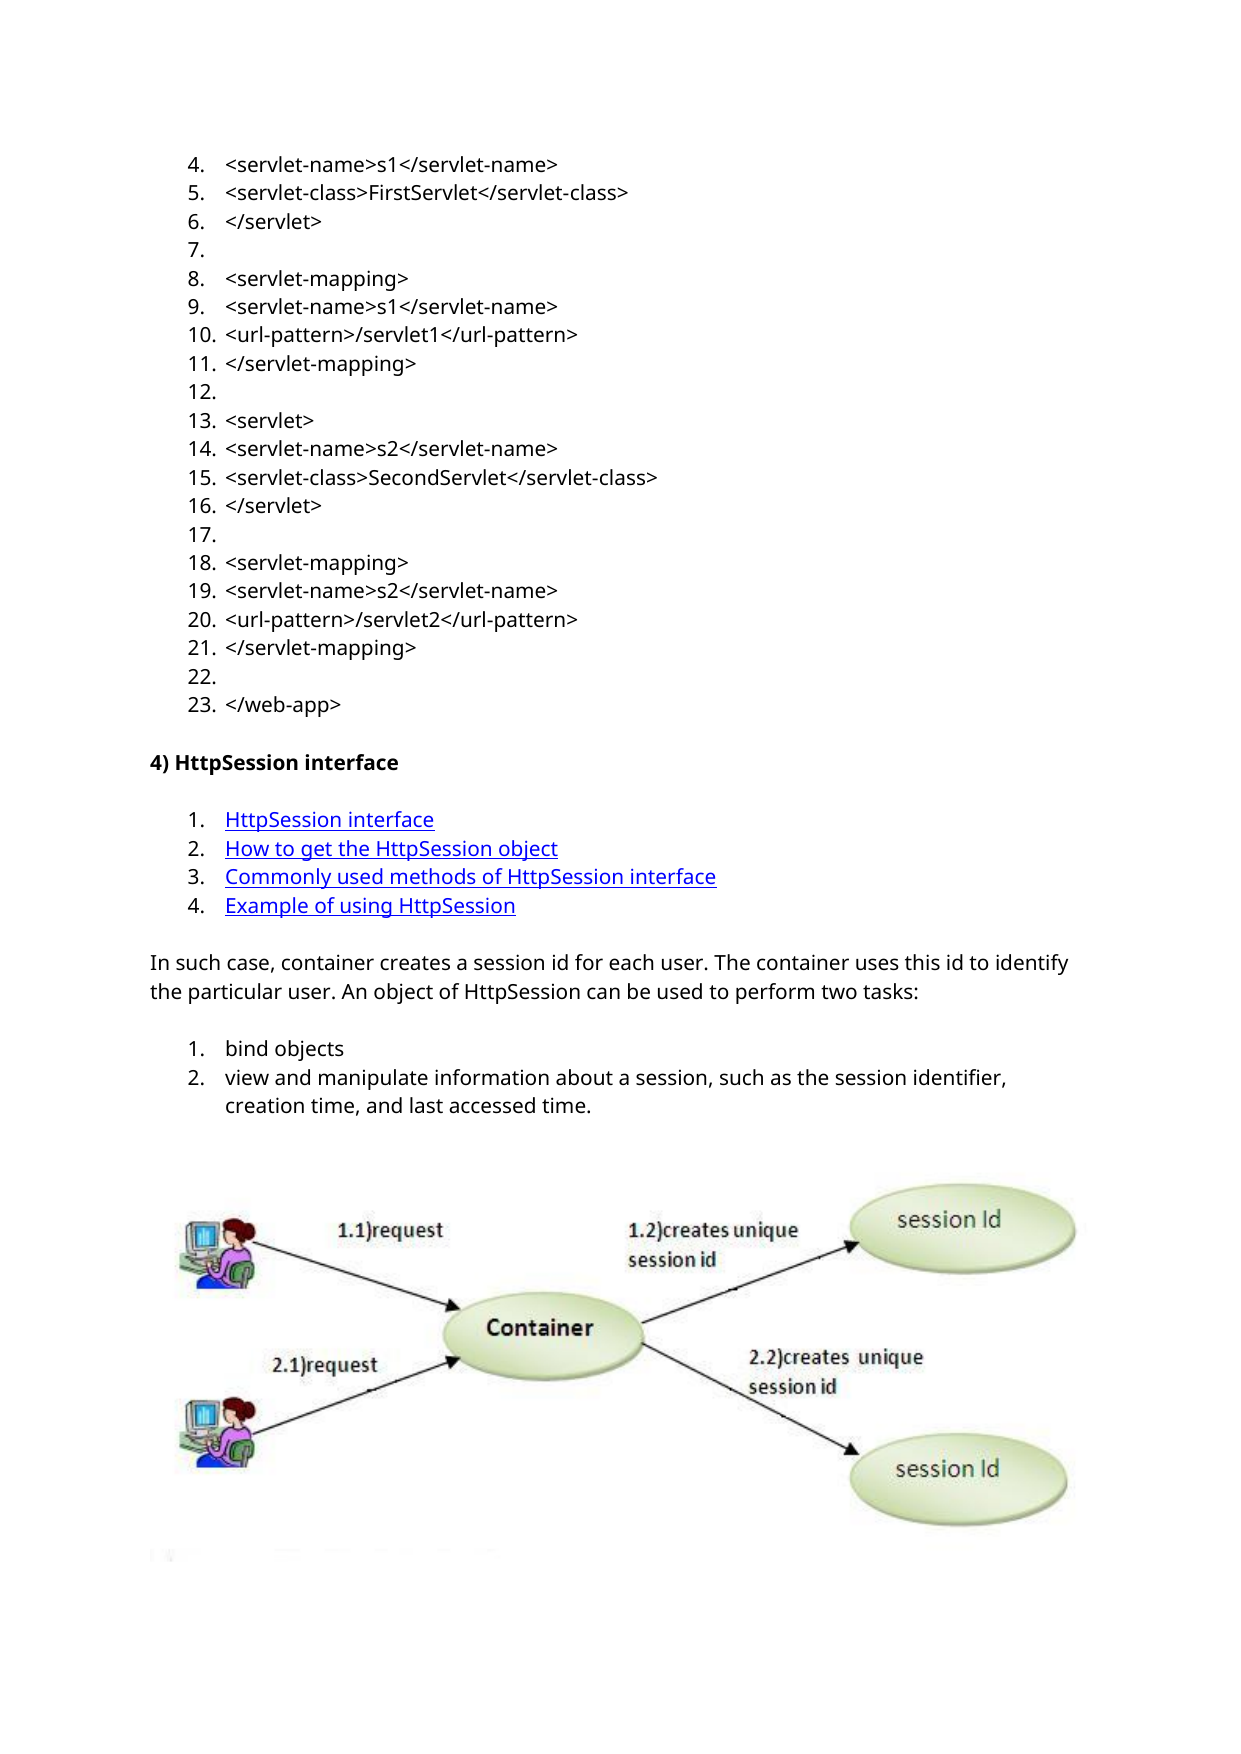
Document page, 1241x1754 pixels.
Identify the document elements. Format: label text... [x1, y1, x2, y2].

list <servlet-mapping> [187, 548, 1090, 577]
list Commonly used methods of HttpSession interface [187, 862, 1090, 891]
list <servlet-name>s1</servlet-name> [187, 292, 1090, 321]
list </servlet> [187, 207, 1090, 235]
list <servlet-name>s2</servlet-name> [187, 577, 1090, 605]
list bind objects [187, 1034, 1090, 1063]
list <servlet-mapping> [187, 264, 1090, 292]
text In such case, container creates a session id for each user. The container uses this id to identify the particular user. An object of HttpSession can be used to perform two tasks: [150, 948, 1090, 1005]
list HttpSession interface [187, 806, 1090, 834]
list </servlet-mapping> [187, 633, 1090, 662]
list view and manipulate information about a session, such as the session identifier, creation time, and last accessed time. [187, 1063, 1090, 1120]
list How to get the HttpSession object [187, 834, 1090, 862]
list <url-pattern>/servlet2</url-pattern> [187, 605, 1090, 633]
list </servlet> [187, 491, 1090, 520]
list Example of using HttpSession [187, 891, 1090, 919]
picture [150, 1148, 1138, 1576]
list <servlet-name>s1</servlet-name> [187, 150, 1090, 178]
list <servlet> [187, 406, 1090, 434]
list <servlet-class>SecondServlet</servlet-class> [187, 463, 1090, 491]
list <url-pattern>/servlet1</url-pattern> [187, 321, 1090, 349]
subtitle 4) HttpSession interface [150, 748, 1090, 776]
list </web-app> [187, 690, 1090, 719]
list </servlet-mapping> [187, 349, 1090, 377]
list <servlet-name>s2</servlet-name> [187, 434, 1090, 463]
list <servlet-class>FirstServlet</servlet-class> [187, 178, 1090, 207]
